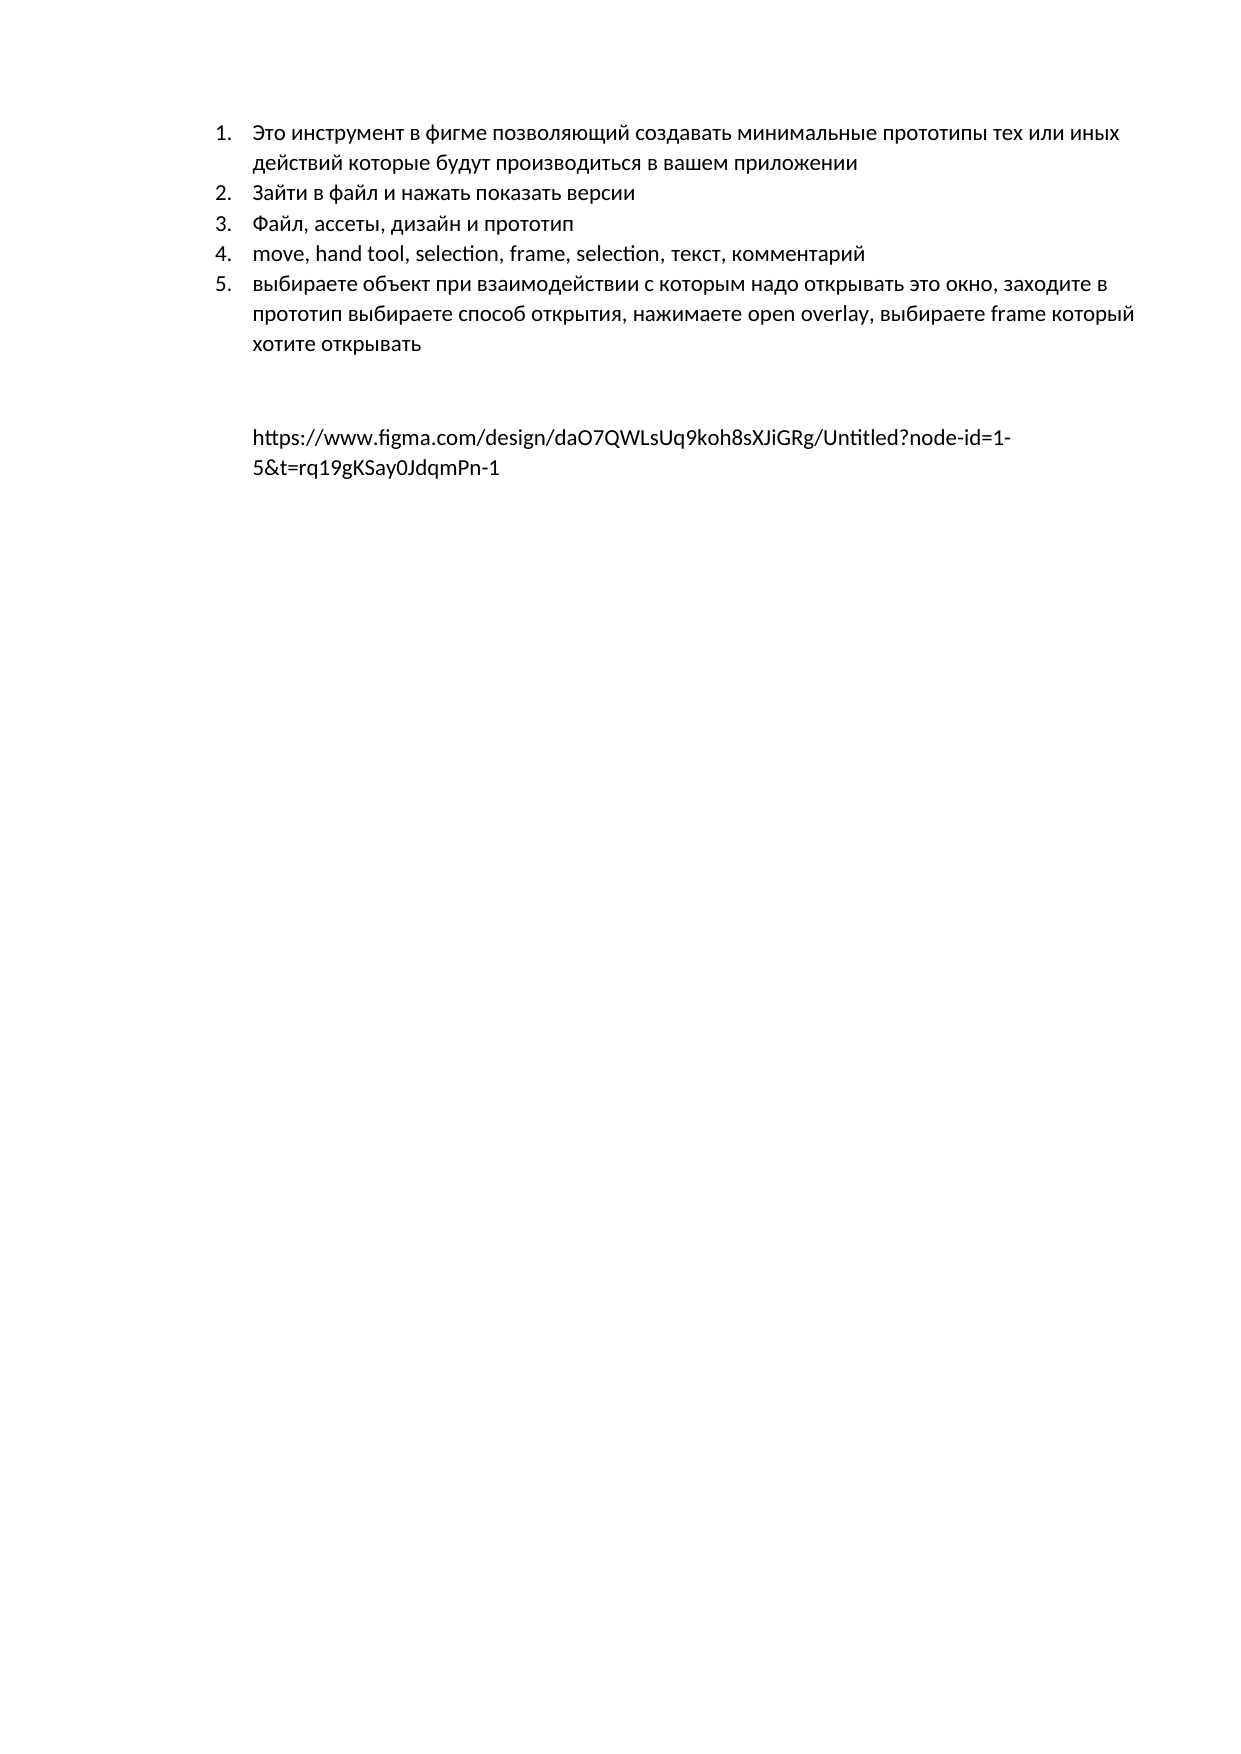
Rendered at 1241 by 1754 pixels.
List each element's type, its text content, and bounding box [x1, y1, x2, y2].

list Это инструмент в фигме позволяющий создавать минимальные прототипы тех или иных действий которые будут производиться в вашем приложении [215, 118, 1152, 176]
list Зайти в файл и нажать показать версии [215, 178, 1152, 207]
list https://www.figma.com/design/daO7QWLsUq9koh8sXJiGRg/Untitled?node-id=1-5&t=rq19gKSay0JdqmPn-1 [252, 423, 1152, 482]
list move, hand tool, selection, frame, selection, текст, комментарий [215, 239, 1152, 267]
list выбираете объект при взаимодействии с которым надо открывать это окно, заходите в прототип выбираете способ открытия, нажимаете open overlay, выбираете frame который хотите открывать [215, 269, 1152, 358]
list Файл, ассеты, дизайн и прототип [215, 209, 1152, 237]
